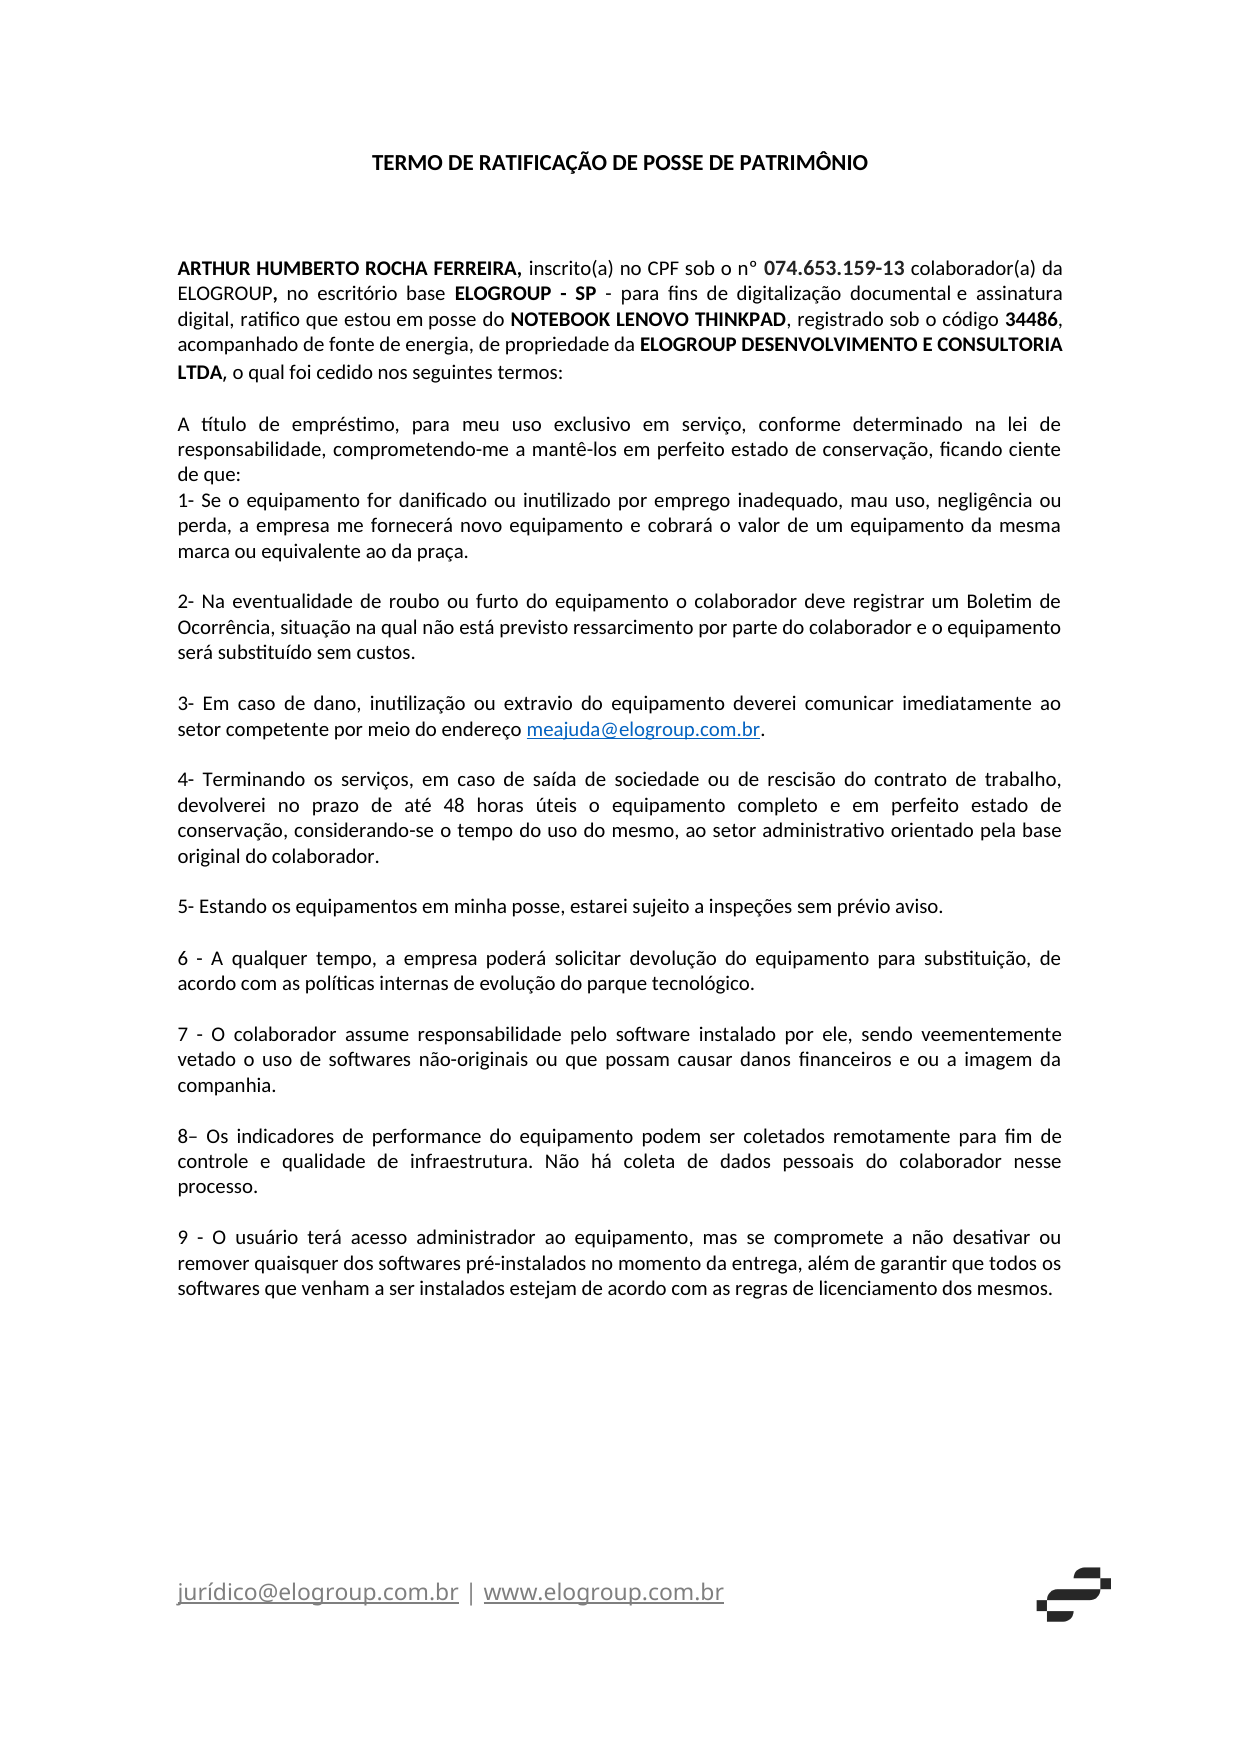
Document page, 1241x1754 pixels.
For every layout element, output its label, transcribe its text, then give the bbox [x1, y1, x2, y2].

text ARTHUR HUMBERTO ROCHA FERREIRA, inscrito(a) no CPF sob o nº 074.653.159-13 colaborador(a) da ELOGROUP, no escritório base ELOGROUP - SP - para fins de digitalização documental e assinatura digital, ratifico que estou em posse do NOTEBOOK LENOVO THINKPAD, registrado sob o código 34486, acompanhado de fonte de energia, de propriedade da ELOGROUP DESENVOLVIMENTO E CONSULTORIA LTDA, o qual foi cedido nos seguintes termos: [177, 254, 1063, 385]
picture [1036, 1567, 1111, 1622]
text 6 - A qualquer tempo, a empresa poderá solicitar devolução do equipamento para substituição, de acordo com as políticas internas de evolução do parque tecnológico. [177, 945, 1063, 996]
text 3- Em caso de dano, inutilização ou extravio do equipamento deverei comunicar imediatamente ao setor competente por meio do endereço meajuda@elogroup.com.br. [177, 690, 1063, 741]
text TERMO DE RATIFICAÇÃO DE POSSE DE PATRIMÔNIO [177, 148, 1063, 176]
text 2- Na eventualidade de roubo ou furto do equipamento o colaborador deve registrar um Boletim de Ocorrência, situação na qual não está previsto ressarcimento por parte do colaborador e o equipamento será substituído sem custos. [177, 589, 1063, 665]
text 5- Estando os equipamentos em minha posse, estarei sujeito a inspeções sem prévio aviso. [177, 894, 1063, 919]
text A título de empréstimo, para meu uso exclusivo em serviço, conforme determinado na lei de responsabilidade, comprometendo-me a mantê-los em perfeito estado de conservação, ficando ciente de que: [177, 411, 1063, 487]
text 8– Os indicadores de performance do equipamento podem ser coletados remotamente para fim de controle e qualidade de infraestrutura. Não há coleta de dados pessoais do colaborador nesse processo. [177, 1123, 1063, 1199]
text 7 - O colaborador assume responsabilidade pelo software instalado por ele, sendo veementemente vetado o uso de softwares não-originais ou que possam causar danos financeiros e ou a imagem da companhia. [177, 1021, 1063, 1097]
text 4- Terminando os serviços, em caso de saída de sociedade ou de rescisão do contrato de trabalho, devolverei no prazo de até 48 horas úteis o equipamento completo e em perfeito estado de conservação, considerando-se o tempo do uso do mesmo, ao setor administrativo orientado pela base original do colaborador. [177, 767, 1063, 868]
text 1- Se o equipamento for danificado ou inutilizado por emprego inadequado, mau uso, negligência ou perda, a empresa me fornecerá novo equipamento e cobrará o valor de um equipamento da mesma marca ou equivalente ao da praça. [177, 487, 1063, 563]
text 9 - O usuário terá acesso administrador ao equipamento, mas se compromete a não desativar ou remover quaisquer dos softwares pré-instalados no momento da entrega, além de garantir que todos os softwares que venham a ser instalados estejam de acordo com as regras de licenciamento dos mesmos. [177, 1224, 1063, 1301]
